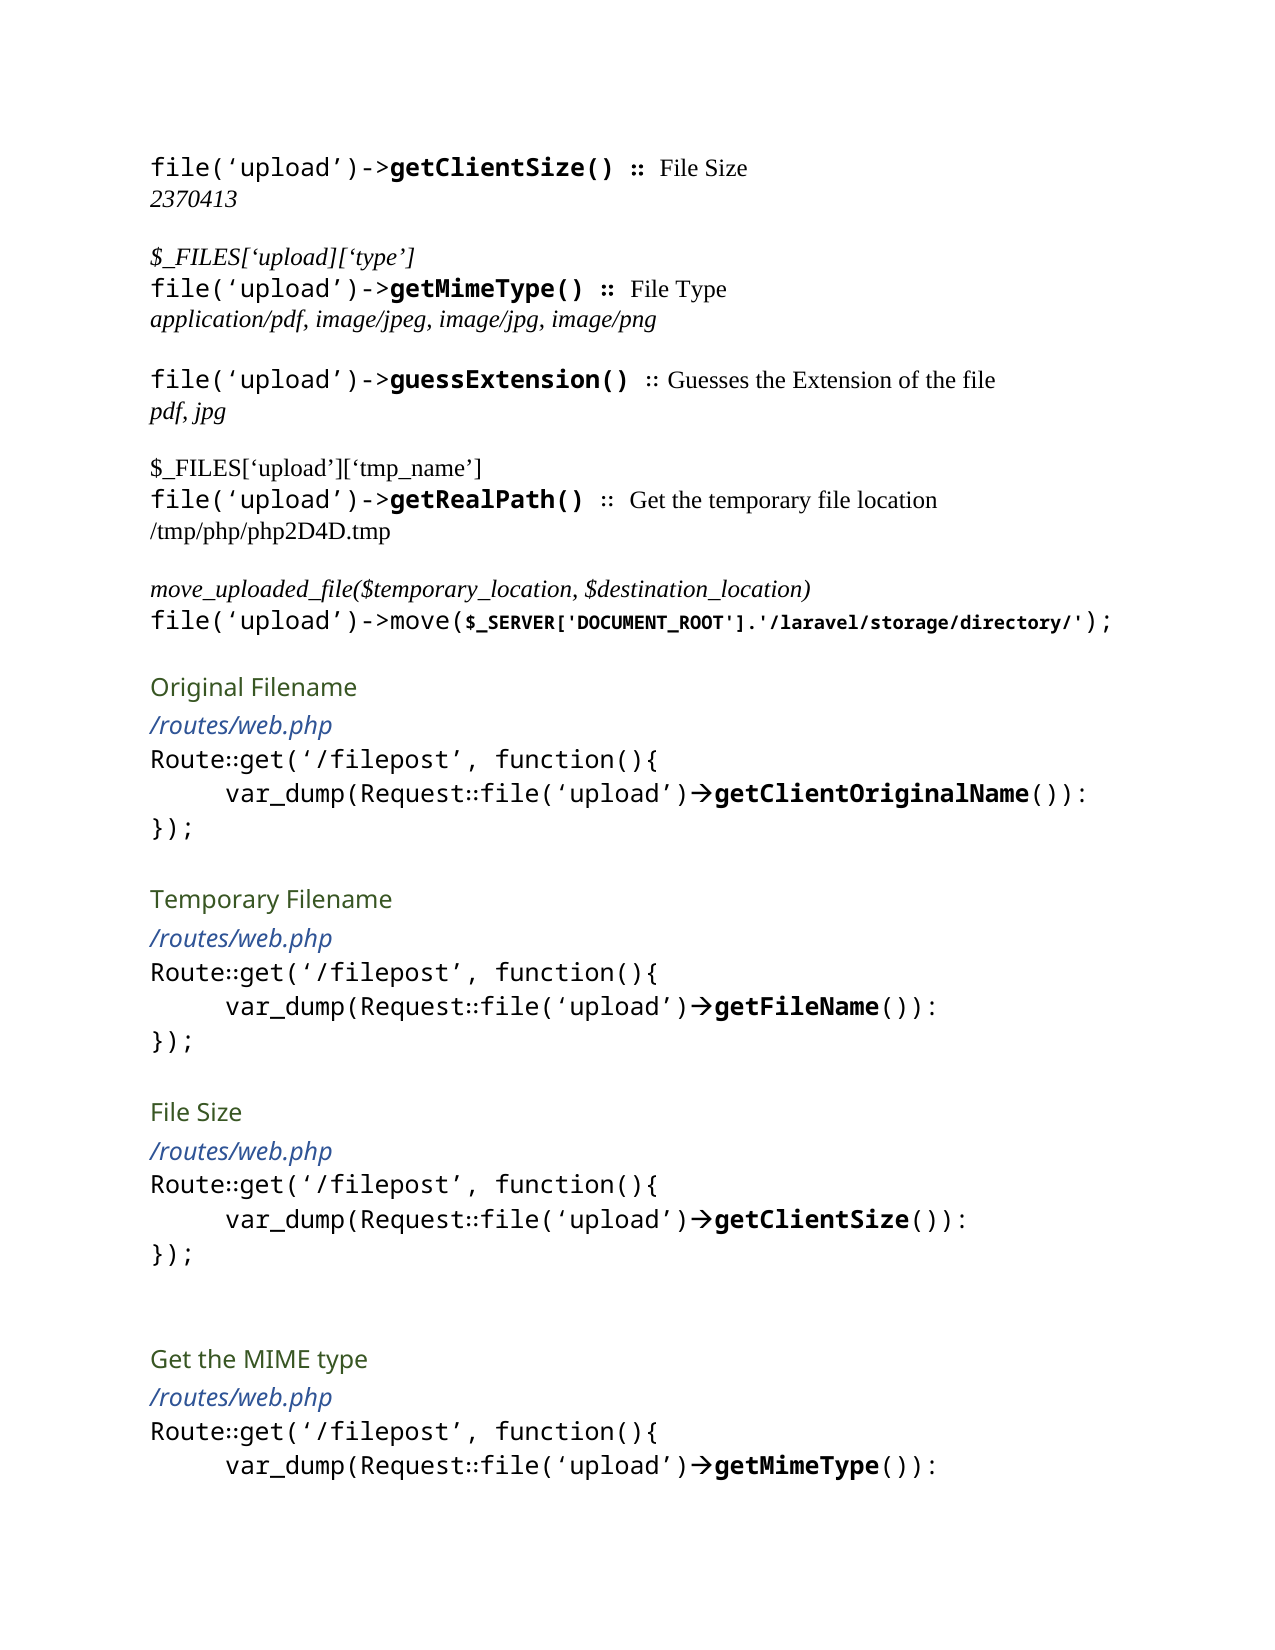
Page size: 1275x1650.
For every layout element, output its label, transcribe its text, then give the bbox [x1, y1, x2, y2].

text var_dump(Request∷file(‘upload’)getClientOriginalName()): [150, 776, 1125, 810]
subtitle Get the MIME type [150, 1342, 1125, 1376]
subtitle File Size [150, 1095, 1125, 1129]
text var_dump(Request∷file(‘upload’)getMimeType()): [150, 1448, 1125, 1482]
text pdf, jpg [150, 396, 1125, 425]
text Route∷get(‘/filepost’, function(){ [150, 954, 1125, 988]
subtitle /routes/web.php [150, 920, 1125, 954]
text }); [150, 1235, 1125, 1269]
text var_dump(Request∷file(‘upload’)getClientSize()): [150, 1201, 1125, 1235]
text }); [150, 810, 1125, 844]
subtitle /routes/web.php [150, 708, 1125, 742]
text $_FILES[‘upload][‘type’] [150, 242, 1125, 270]
subtitle Temporary Filename [150, 882, 1125, 916]
text $_FILES[‘upload’][‘tmp_name’] [150, 453, 1125, 482]
text file(‘upload’)->getClientSize() ∷ File Size [150, 150, 1125, 184]
text var_dump(Request∷file(‘upload’)getFileName()): [150, 988, 1125, 1023]
text file(‘upload’)->move($_SERVER['DOCUMENT_ROOT'].'/laravel/storage/directory/'); [150, 602, 1125, 637]
text Route∷get(‘/filepost’, function(){ [150, 1414, 1125, 1448]
subtitle /routes/web.php [150, 1133, 1125, 1167]
text application/pdf, image/jpeg, image/jpg, image/png [150, 304, 1125, 333]
text Route∷get(‘/filepost’, function(){ [150, 742, 1125, 776]
text /tmp/php/php2D4D.tmp [150, 516, 1125, 545]
text 2370413 [150, 184, 1125, 213]
subtitle Original Filename [150, 669, 1125, 703]
text file(‘upload’)->getMimeType() ∷ File Type [150, 270, 1125, 304]
subtitle /routes/web.php [150, 1380, 1125, 1414]
text Route∷get(‘/filepost’, function(){ [150, 1167, 1125, 1201]
text move_uploaded_file($temporary_location, $destination_location) [150, 574, 1125, 602]
text }); [150, 1023, 1125, 1057]
text file(‘upload’)->getRealPath() ∷ Get the temporary file location [150, 482, 1125, 516]
text file(‘upload’)->guessExtension() ∷ Guesses the Extension of the file [150, 362, 1125, 396]
